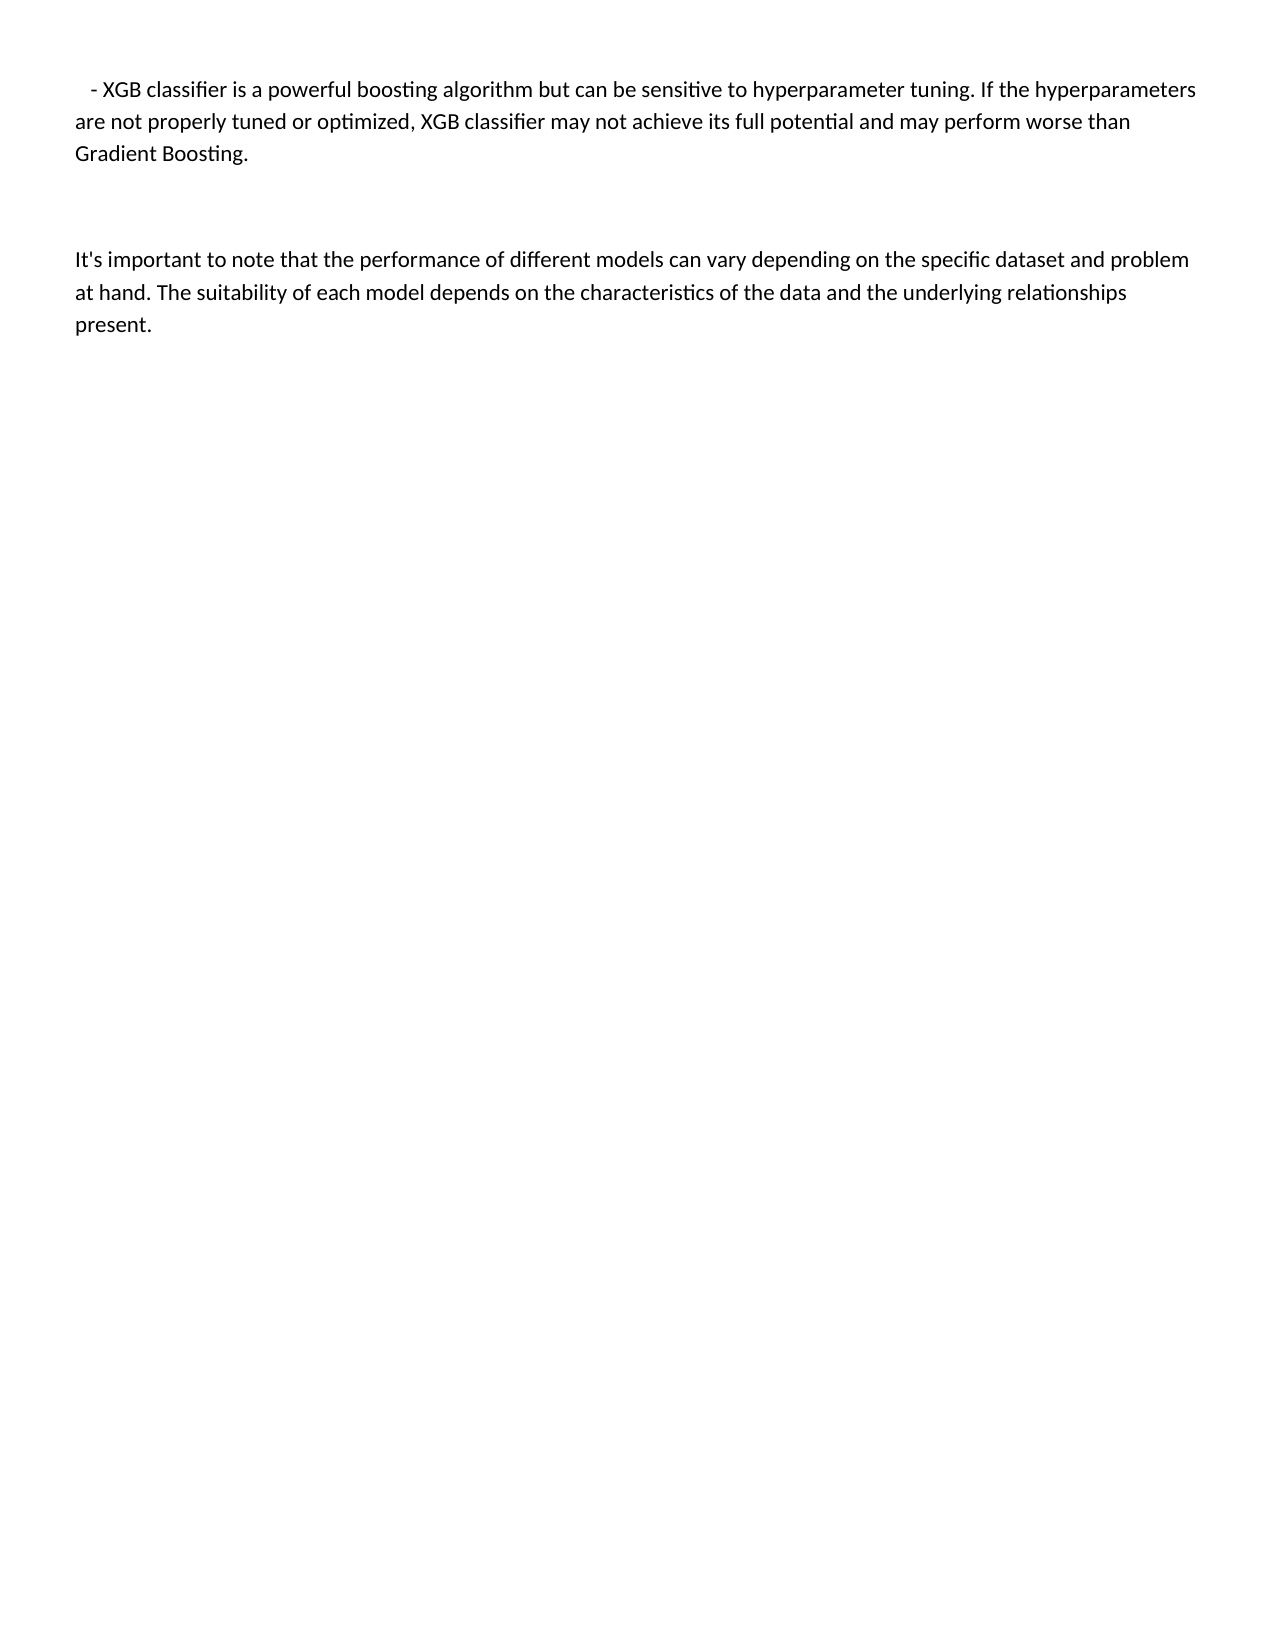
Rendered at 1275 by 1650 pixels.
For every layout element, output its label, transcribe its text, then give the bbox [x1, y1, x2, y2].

text It's important to note that the performance of different models can vary depending on the specific dataset and problem at hand. The suitability of each model depends on the characteristics of the data and the underlying relationships present. [75, 245, 1200, 338]
text - XGB classifier is a powerful boosting algorithm but can be sensitive to hyperparameter tuning. If the hyperparameters are not properly tuned or optimized, XGB classifier may not achieve its full potential and may perform worse than Gradient Boosting. [75, 75, 1200, 167]
